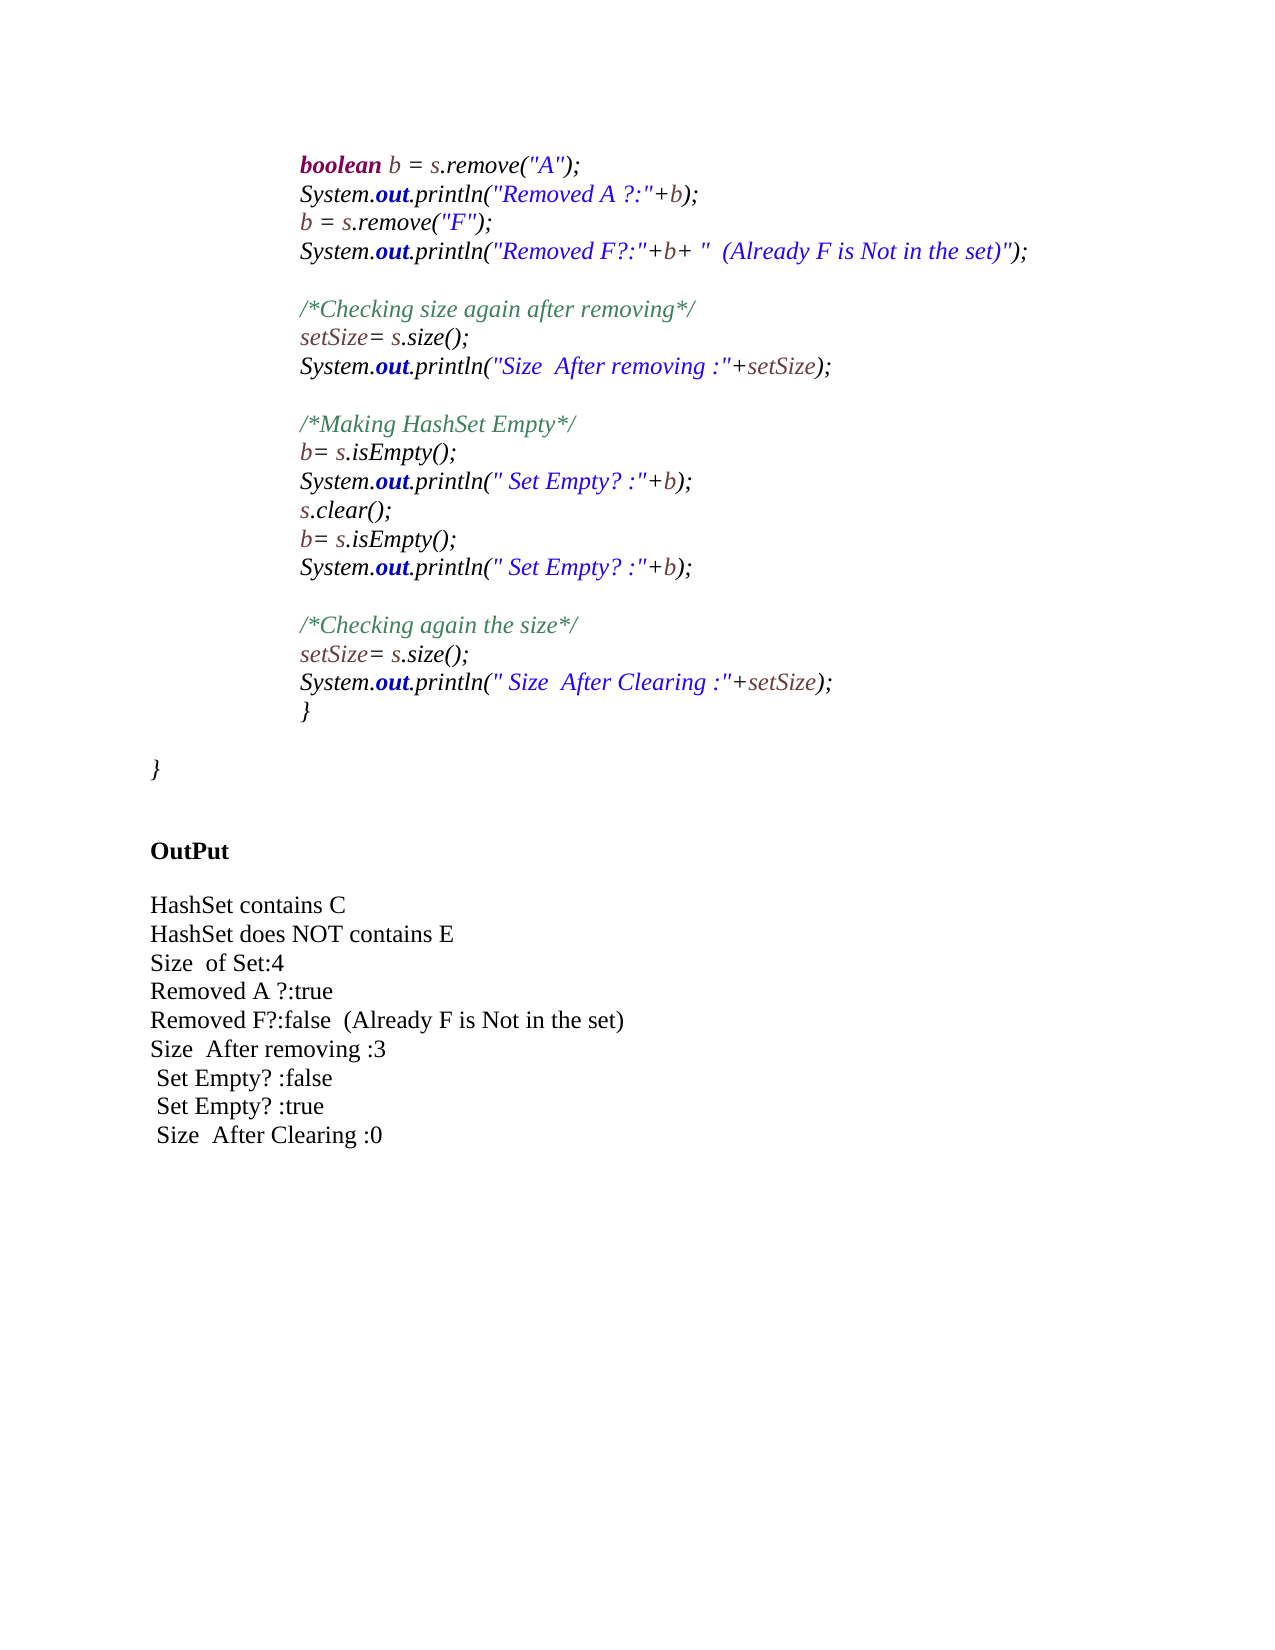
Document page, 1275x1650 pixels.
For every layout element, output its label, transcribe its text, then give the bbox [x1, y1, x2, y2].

text Removed F?:false (Already F is Not in the set) [150, 1005, 1125, 1034]
text b= s.isEmpty(); [150, 524, 1125, 552]
text Set Empty? :false [150, 1063, 1125, 1091]
text Set Empty? :true [150, 1091, 1125, 1120]
text } [150, 754, 1125, 782]
text Size After Clearing :0 [150, 1120, 1125, 1149]
text OutPut [150, 836, 1125, 865]
text setSize= s.size(); [150, 639, 1125, 667]
text boolean b = s.remove("A"); [150, 150, 1125, 179]
text System.out.println(" Size After Clearing :"+setSize); [150, 667, 1125, 696]
text s.clear(); [150, 495, 1125, 524]
text /*Checking again the size*/ [150, 610, 1125, 639]
text System.out.println(" Set Empty? :"+b); [150, 466, 1125, 495]
text /*Making HashSet Empty*/ [150, 409, 1125, 437]
text System.out.println("Size After removing :"+setSize); [150, 351, 1125, 380]
text b = s.remove("F"); [150, 207, 1125, 236]
text Size of Set:4 [150, 948, 1125, 976]
text } [150, 696, 1125, 725]
text /*Checking size again after removing*/ [150, 294, 1125, 322]
text b= s.isEmpty(); [150, 437, 1125, 466]
text System.out.println("Removed A ?:"+b); [150, 179, 1125, 207]
text HashSet contains C [150, 890, 1125, 919]
text System.out.println("Removed F?:"+b+ " (Already F is Not in the set)"); [150, 236, 1125, 265]
text Removed A ?:true [150, 976, 1125, 1005]
text setSize= s.size(); [150, 322, 1125, 351]
text Size After removing :3 [150, 1034, 1125, 1063]
text HashSet does NOT contains E [150, 919, 1125, 948]
text System.out.println(" Set Empty? :"+b); [150, 552, 1125, 581]
